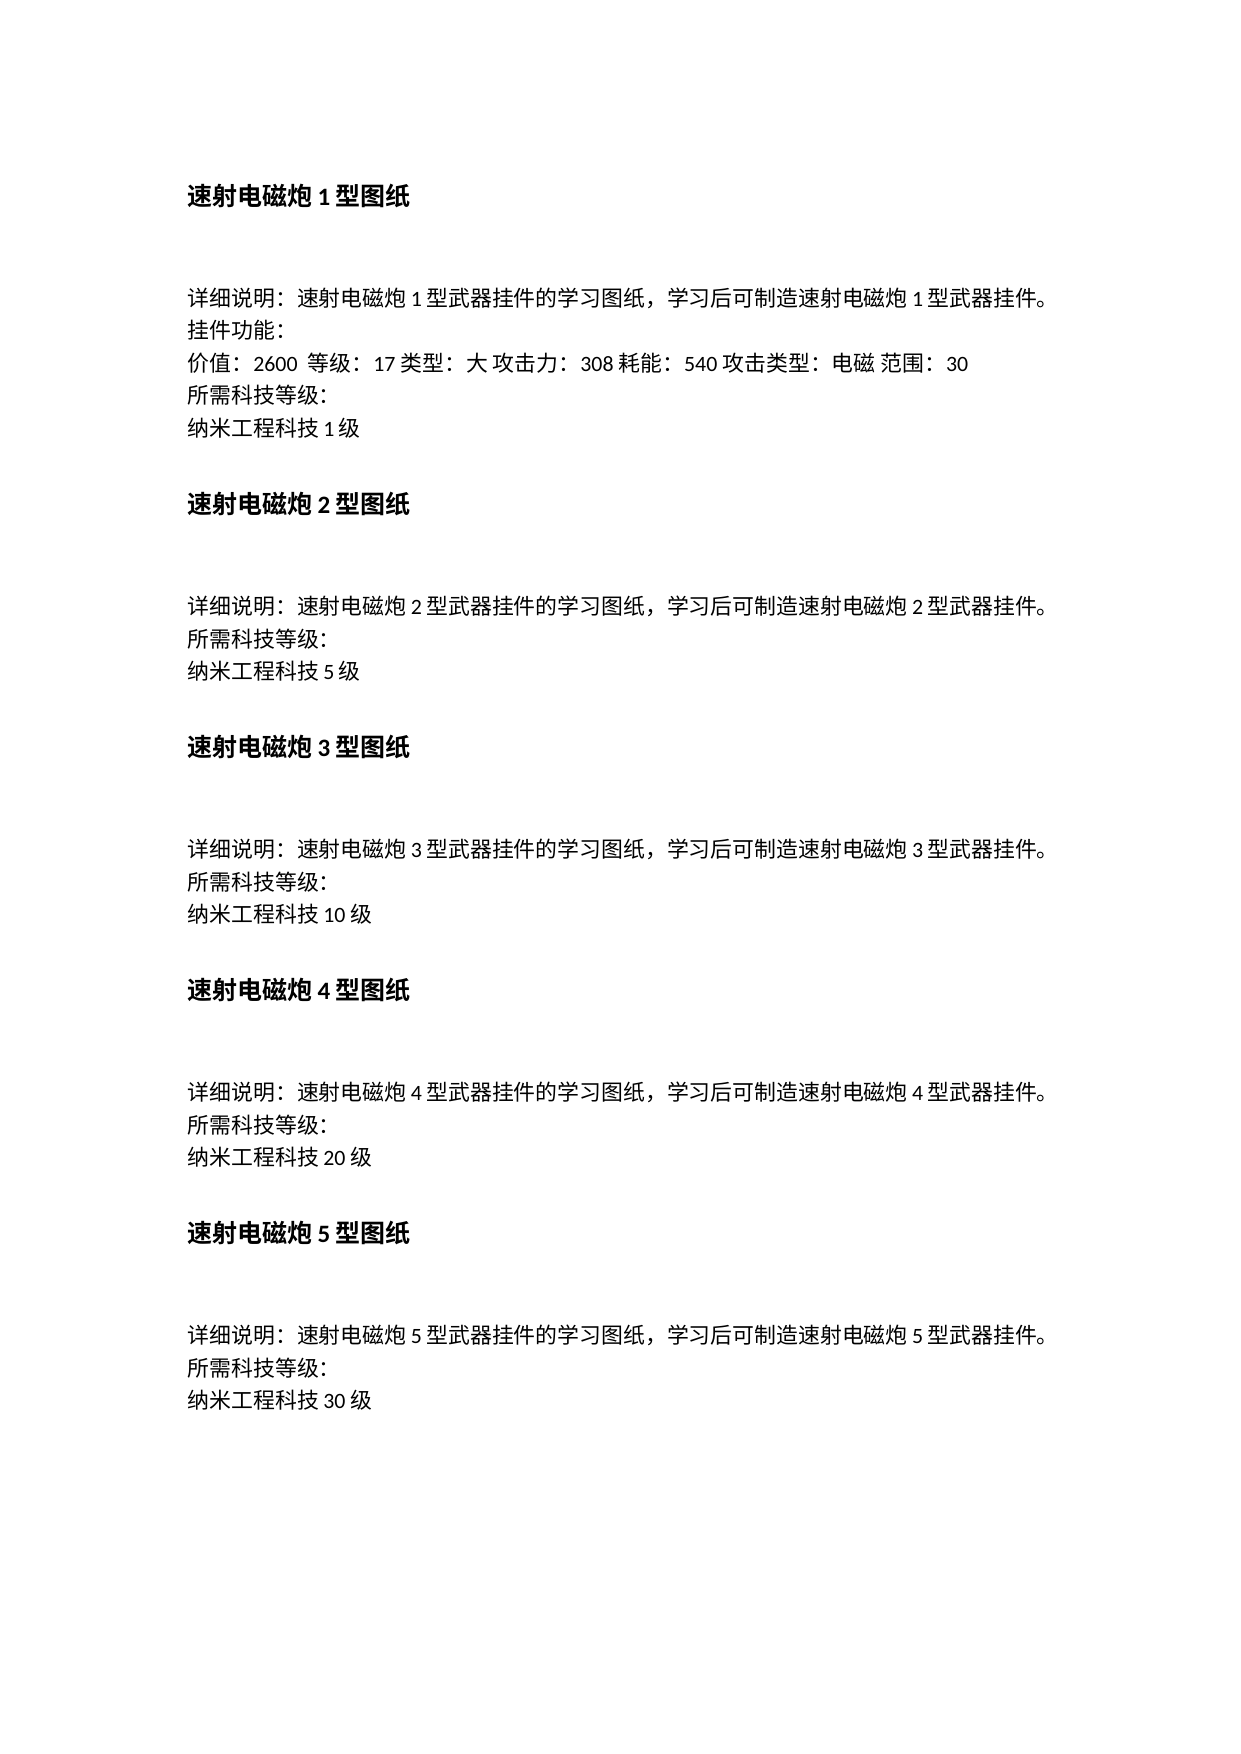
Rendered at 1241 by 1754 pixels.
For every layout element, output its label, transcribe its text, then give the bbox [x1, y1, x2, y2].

text 详细说明：速射电磁炮5型武器挂件的学习图纸，学习后可制造速射电磁炮5型武器挂件。 [187, 1318, 1053, 1351]
text 详细说明：速射电磁炮1型武器挂件的学习图纸，学习后可制造速射电磁炮1型武器挂件。 [187, 281, 1053, 313]
text 纳米工程科技5级 [187, 654, 1053, 686]
text 纳米工程科技30级 [187, 1383, 1053, 1416]
text 详细说明：速射电磁炮4型武器挂件的学习图纸，学习后可制造速射电磁炮4型武器挂件。 [187, 1075, 1053, 1107]
text 纳米工程科技1级 [187, 411, 1053, 443]
text 纳米工程科技20级 [187, 1140, 1053, 1172]
subtitle 速射电磁炮3型图纸 [187, 713, 1053, 778]
text 详细说明：速射电磁炮2型武器挂件的学习图纸，学习后可制造速射电磁炮2型武器挂件。 [187, 589, 1053, 621]
text 纳米工程科技10级 [187, 897, 1053, 929]
subtitle 速射电磁炮4型图纸 [187, 956, 1053, 1021]
text 所需科技等级： [187, 1107, 1053, 1140]
text 挂件功能： [187, 313, 1053, 346]
subtitle 速射电磁炮1型图纸 [187, 162, 1053, 227]
text 价值：2600 等级：17 类型：大 攻击力：308 耗能：540 攻击类型：电磁 范围：30 [187, 346, 1053, 378]
subtitle 速射电磁炮5型图纸 [187, 1199, 1053, 1264]
text 所需科技等级： [187, 378, 1053, 411]
subtitle 速射电磁炮2型图纸 [187, 470, 1053, 535]
text 所需科技等级： [187, 1351, 1053, 1383]
text 详细说明：速射电磁炮3型武器挂件的学习图纸，学习后可制造速射电磁炮3型武器挂件。 [187, 832, 1053, 864]
text 所需科技等级： [187, 621, 1053, 654]
text 所需科技等级： [187, 864, 1053, 897]
